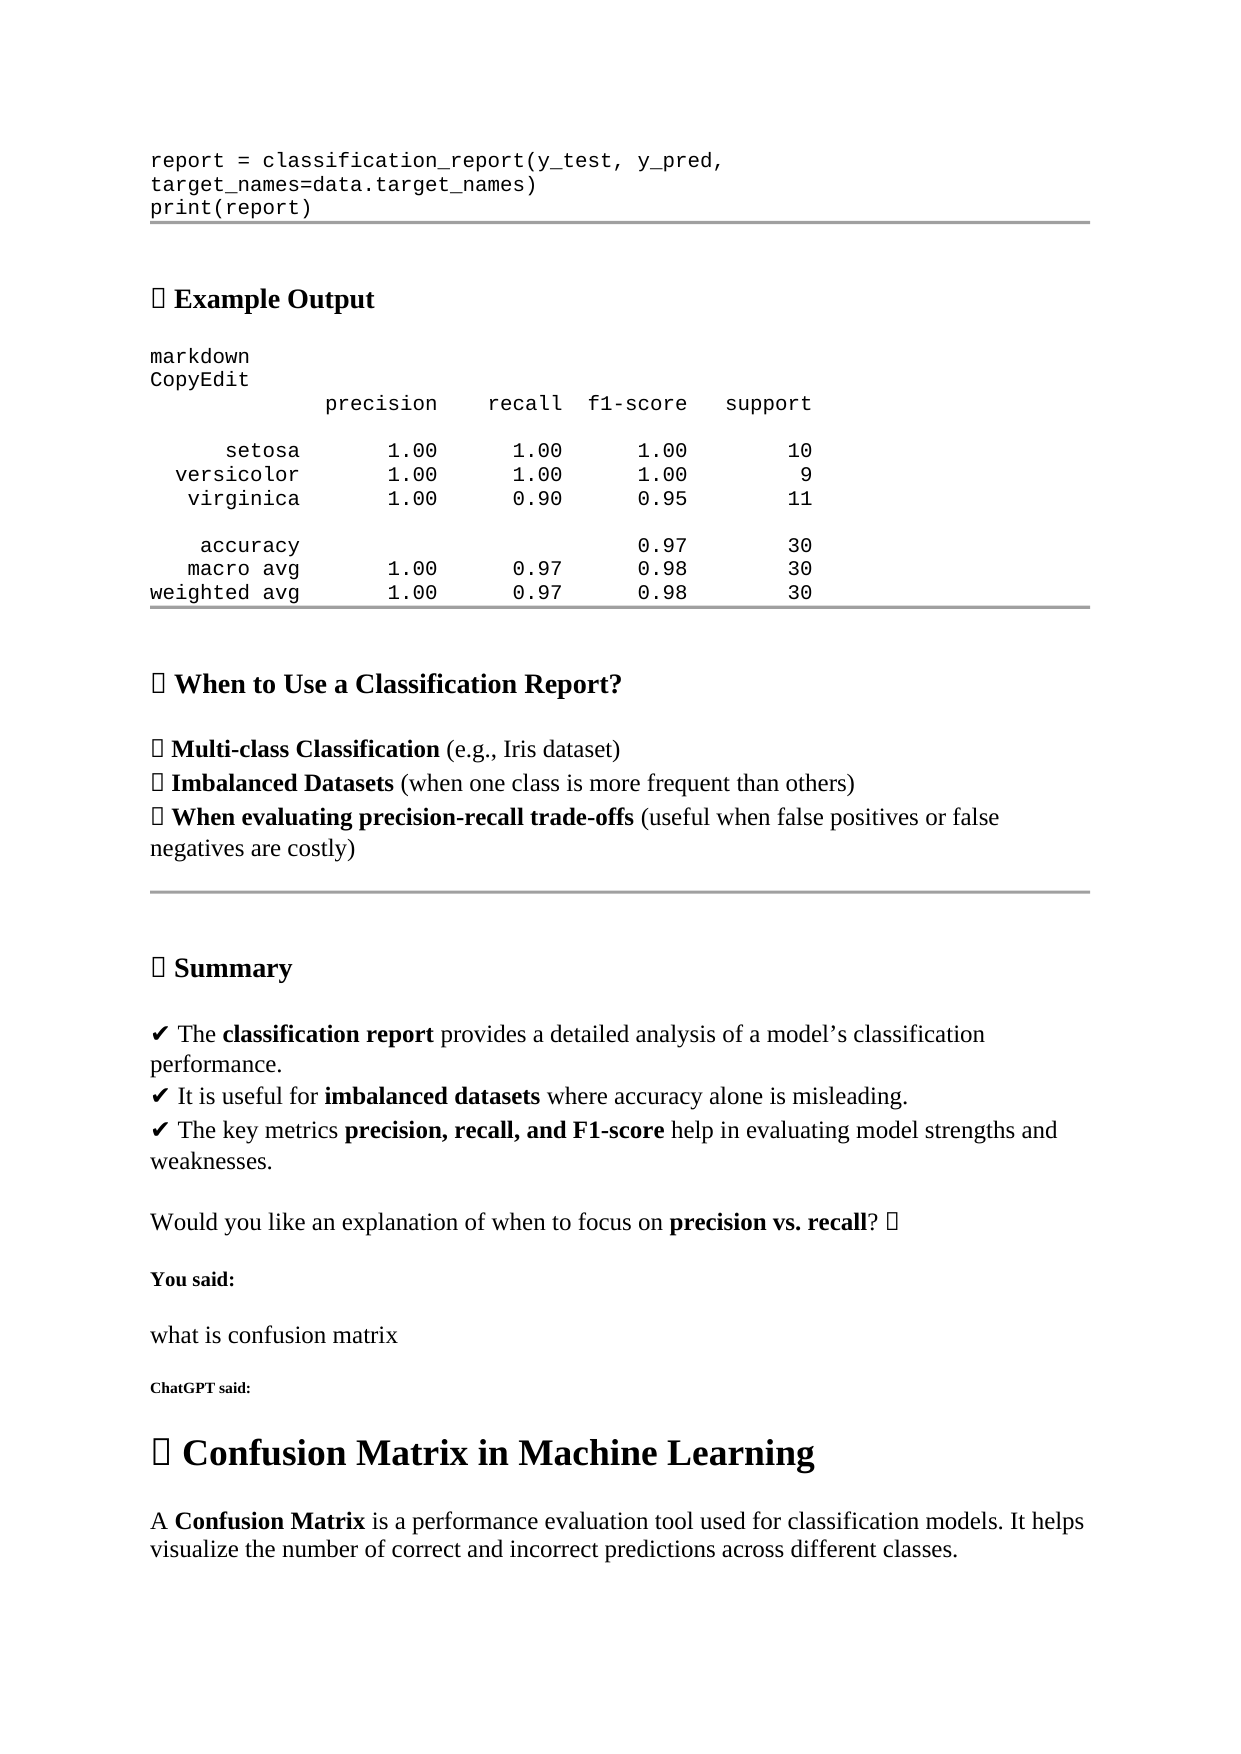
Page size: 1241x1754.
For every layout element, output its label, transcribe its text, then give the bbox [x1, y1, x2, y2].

text markdown [150, 346, 1090, 369]
text You said: [150, 1267, 1090, 1291]
text macro avg 1.00 0.97 0.98 30 [150, 558, 1090, 582]
text 📌 Confusion Matrix in Machine Learning [150, 1426, 1090, 1477]
text report = classification_report(y_test, y_pred, target_names=data.target_names) [150, 150, 1090, 197]
text 📌 When to Use a Classification Report? [150, 663, 1090, 701]
text setosa 1.00 1.00 1.00 10 [150, 440, 1090, 464]
text ✔️ The classification report provides a detailed analysis of a model’s classification performance. ✔️ It is useful for imbalanced datasets where accuracy alone is misleading. ✔️ The key metrics precision, recall, and F1-score help in evaluating model strengths and weaknesses. [150, 1015, 1090, 1175]
text 📌 Example Output [150, 278, 1090, 316]
text versicolor 1.00 1.00 1.00 9 [150, 464, 1090, 487]
text A Confusion Matrix is a performance evaluation tool used for classification models. It helps visualize the number of correct and incorrect predictions across different classes. [150, 1506, 1090, 1563]
text weighted avg 1.00 0.97 0.98 30 [150, 582, 1090, 605]
text ✅ Multi-class Classification (e.g., Iris dataset) ✅ Imbalanced Datasets (when one class is more frequent than others) ✅ When evaluating precision-recall trade-offs (useful when false positives or false negatives are costly) [150, 730, 1090, 861]
text CopyEdit [150, 369, 1090, 393]
text ChatGPT said: [150, 1378, 1090, 1396]
text print(report) [150, 197, 1090, 220]
text accuracy 0.97 30 [150, 535, 1090, 558]
text virginica 1.00 0.90 0.95 11 [150, 487, 1090, 511]
text precision recall f1-score support [150, 393, 1090, 417]
text what is confusion matrix [150, 1321, 1090, 1349]
text 📌 Summary [150, 948, 1090, 986]
text Would you like an explanation of when to focus on precision vs. recall? 🚀 [150, 1204, 1090, 1238]
